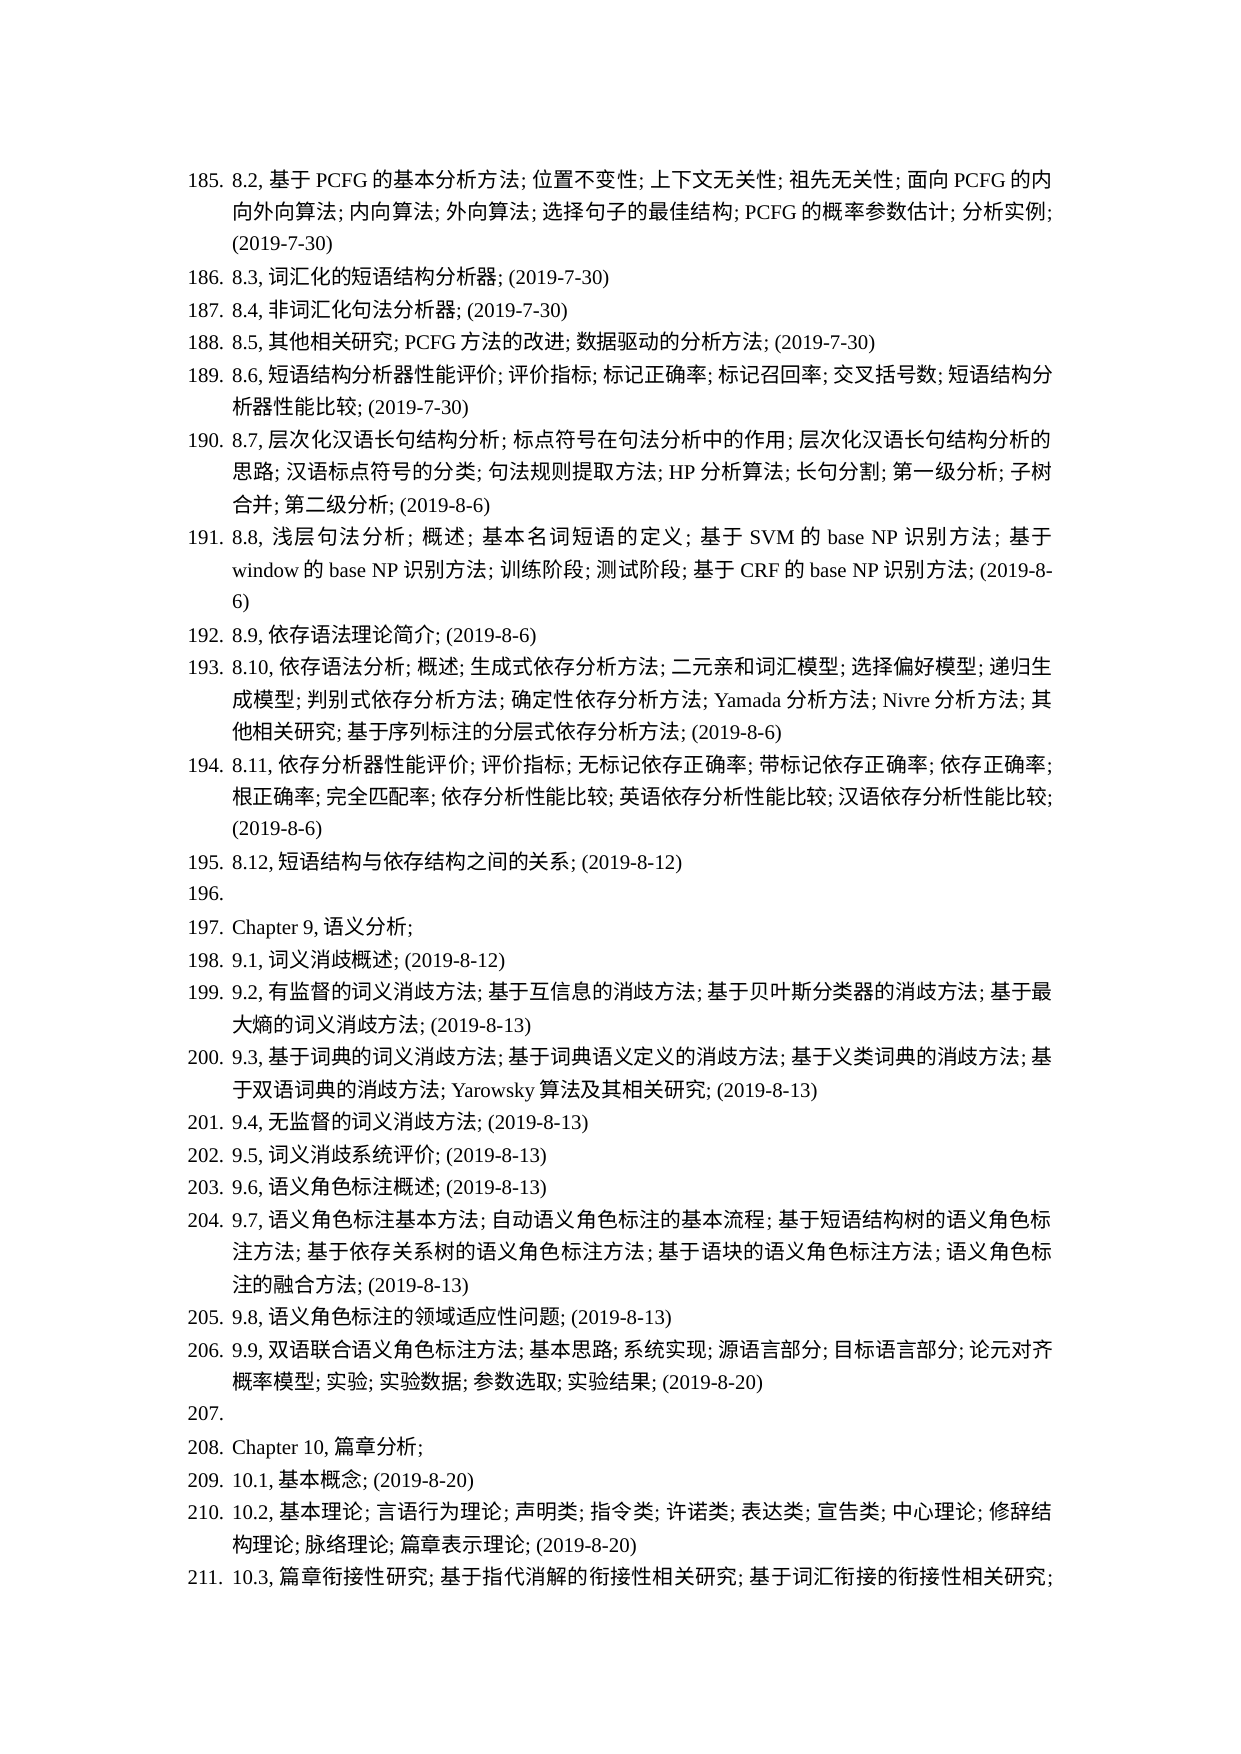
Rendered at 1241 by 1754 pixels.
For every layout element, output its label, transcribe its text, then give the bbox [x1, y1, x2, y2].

list 8.6, 短语结构分析器性能评价; 评价指标; 标记正确率; 标记召回率; 交叉括号数; 短语结构分析器性能比较; (2019-7-30) [187, 357, 1053, 422]
list 8.4, 非词汇化句法分析器; (2019-7-30) [187, 292, 1053, 324]
list 8.10, 依存语法分析; 概述; 生成式依存分析方法; 二元亲和词汇模型; 选择偏好模型; 递归生成模型; 判别式依存分析方法; 确定性依存分析方法; Yamada分析方法; Nivre分析方法; 其他相关研究; 基于序列标注的分层式依存分析方法; (2019-8-6) [187, 649, 1053, 747]
list 10.1, 基本概念; (2019-8-20) [187, 1462, 1053, 1494]
list 9.4, 无监督的词义消歧方法; (2019-8-13) [187, 1104, 1053, 1137]
list 9.5, 词义消歧系统评价; (2019-8-13) [187, 1137, 1053, 1169]
list 8.2, 基于PCFG的基本分析方法; 位置不变性; 上下文无关性; 祖先无关性; 面向PCFG的内向外向算法; 内向算法; 外向算法; 选择句子的最佳结构; PCFG的概率参数估计; 分析实例; (2019-7-30) [187, 162, 1053, 259]
list 9.6, 语义角色标注概述; (2019-8-13) [187, 1169, 1053, 1202]
list 10.2, 基本理论; 言语行为理论; 声明类; 指令类; 许诺类; 表达类; 宣告类; 中心理论; 修辞结构理论; 脉络理论; 篇章表示理论; (2019-8-20) [187, 1494, 1053, 1559]
list 8.7, 层次化汉语长句结构分析; 标点符号在句法分析中的作用; 层次化汉语长句结构分析的思路; 汉语标点符号的分类; 句法规则提取方法; HP分析算法; 长句分割; 第一级分析; 子树合并; 第二级分析; (2019-8-6) [187, 422, 1053, 519]
list 9.9, 双语联合语义角色标注方法; 基本思路; 系统实现; 源语言部分; 目标语言部分; 论元对齐概率模型; 实验; 实验数据; 参数选取; 实验结果; (2019-8-20) [187, 1332, 1053, 1397]
list Chapter 10, 篇章分析; [187, 1429, 1053, 1462]
list 8.12, 短语结构与依存结构之间的关系; (2019-8-12) [187, 844, 1053, 877]
list 9.8, 语义角色标注的领域适应性问题; (2019-8-13) [187, 1299, 1053, 1332]
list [187, 1559, 1053, 1592]
list 9.7, 语义角色标注基本方法; 自动语义角色标注的基本流程; 基于短语结构树的语义角色标注方法; 基于依存关系树的语义角色标注方法; 基于语块的语义角色标注方法; 语义角色标注的融合方法; (2019-8-13) [187, 1202, 1053, 1299]
list 8.8, 浅层句法分析; 概述; 基本名词短语的定义; 基于SVM的base NP识别方法; 基于window的base NP识别方法; 训练阶段; 测试阶段; 基于CRF的base NP识别方法; (2019-8-6) [187, 519, 1053, 617]
list 8.9, 依存语法理论简介; (2019-8-6) [187, 617, 1053, 649]
list 9.3, 基于词典的词义消歧方法; 基于词典语义定义的消歧方法; 基于义类词典的消歧方法; 基于双语词典的消歧方法; Yarowsky算法及其相关研究; (2019-8-13) [187, 1039, 1053, 1104]
list 9.1, 词义消歧概述; (2019-8-12) [187, 942, 1053, 974]
list 9.2, 有监督的词义消歧方法; 基于互信息的消歧方法; 基于贝叶斯分类器的消歧方法; 基于最大熵的词义消歧方法; (2019-8-13) [187, 974, 1053, 1039]
list 8.3, 词汇化的短语结构分析器; (2019-7-30) [187, 259, 1053, 292]
list 8.11, 依存分析器性能评价; 评价指标; 无标记依存正确率; 带标记依存正确率; 依存正确率; 根正确率; 完全匹配率; 依存分析性能比较; 英语依存分析性能比较; 汉语依存分析性能比较; (2019-8-6) [187, 747, 1053, 844]
list Chapter 9, 语义分析; [187, 909, 1053, 942]
list 8.5, 其他相关研究; PCFG方法的改进; 数据驱动的分析方法; (2019-7-30) [187, 324, 1053, 357]
